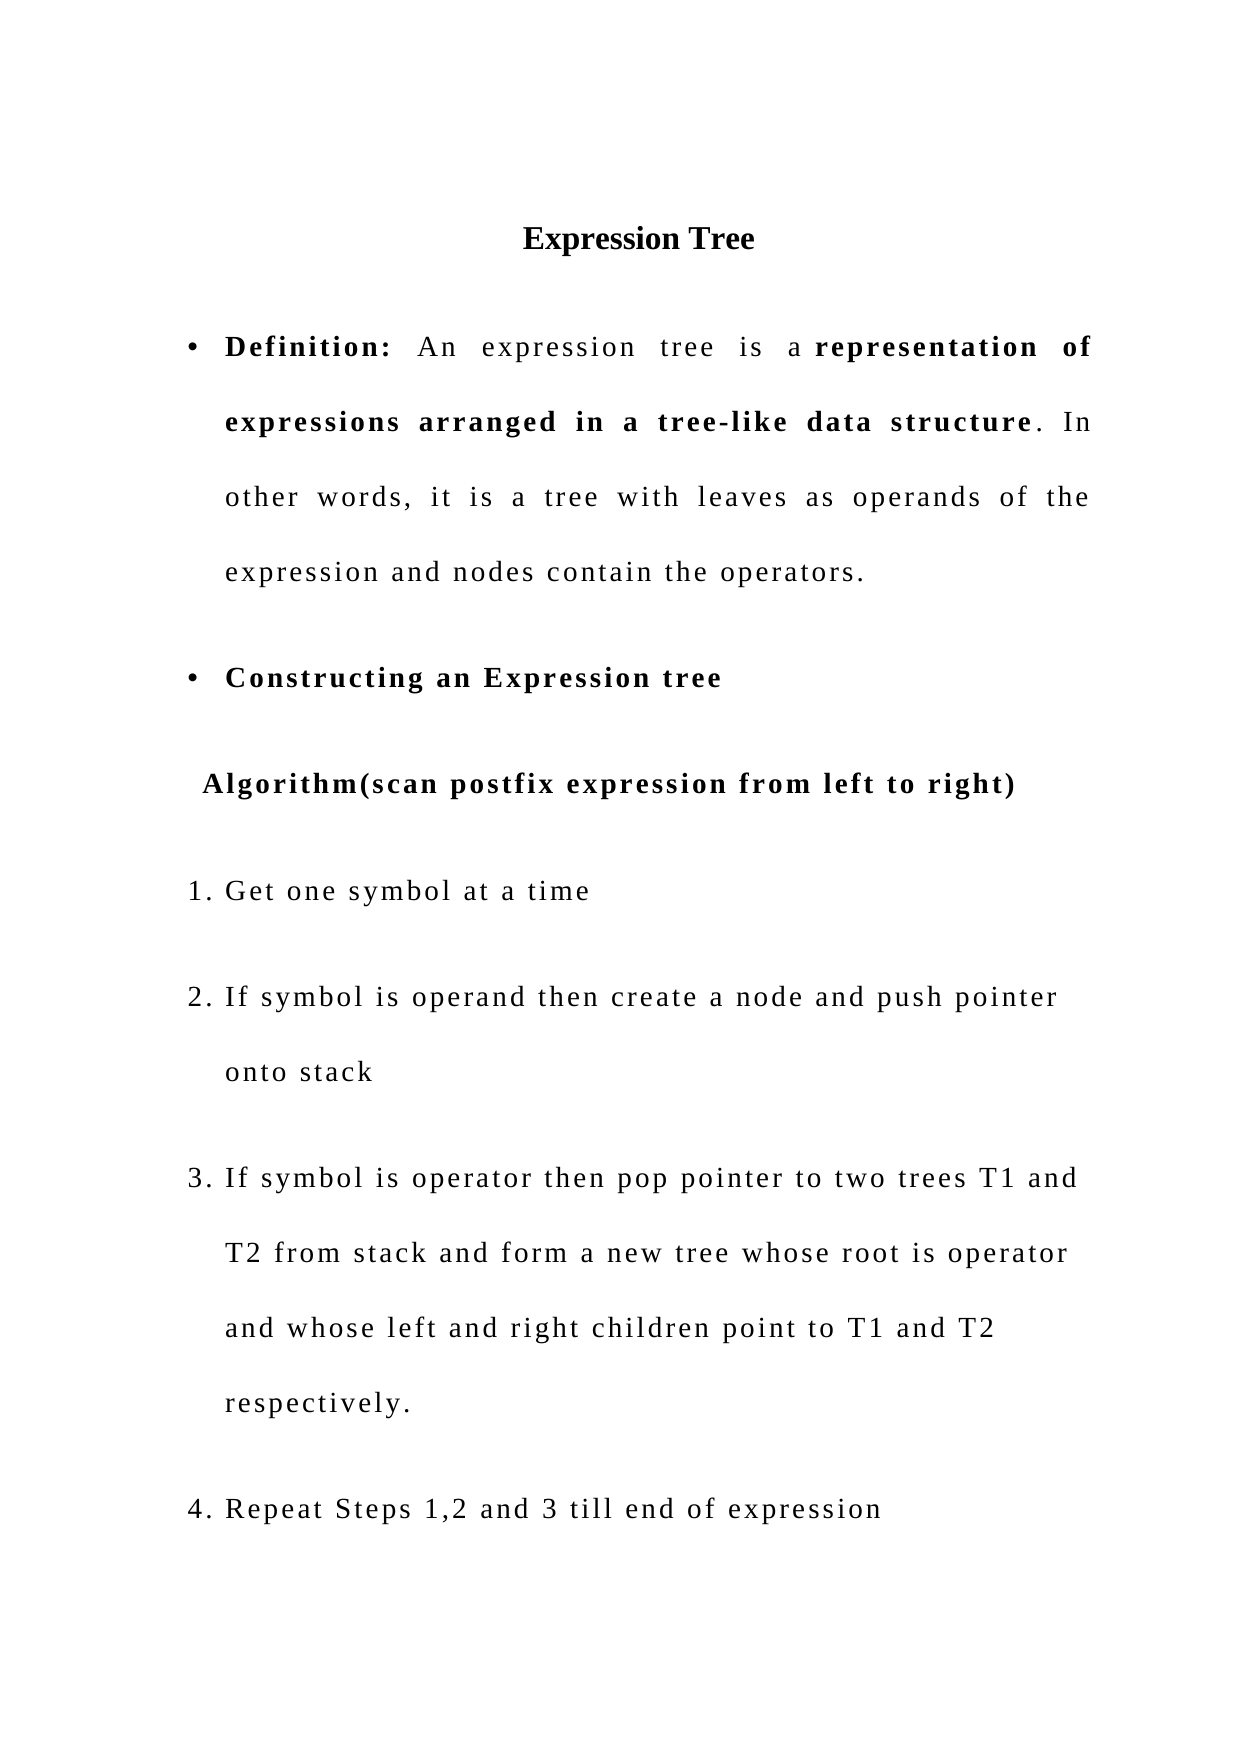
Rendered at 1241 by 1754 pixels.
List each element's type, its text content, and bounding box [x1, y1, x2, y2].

list Definition: An expression tree is a representation of expressions arranged in a tree-like data structure. In other words, it is a tree with leaves as operands of the expression and nodes contain the operators. [187, 287, 1090, 587]
list Repeat Steps 1,2 and 3 till end of expression [187, 1450, 1090, 1525]
list If symbol is operator then pop pointer to two trees T1 and T2 from stack and form a new tree whose root is operator and whose left and right children point to T1 and T2 respectively. [187, 1119, 1090, 1419]
list Constructing an Expression tree [187, 619, 1090, 694]
text Expression Tree [187, 181, 1090, 256]
list If symbol is operand then create a node and push pointer onto stack [187, 937, 1090, 1087]
text Algorithm(scan postfix expression from left to right) [150, 725, 1090, 800]
list Get one symbol at a time [187, 831, 1090, 906]
